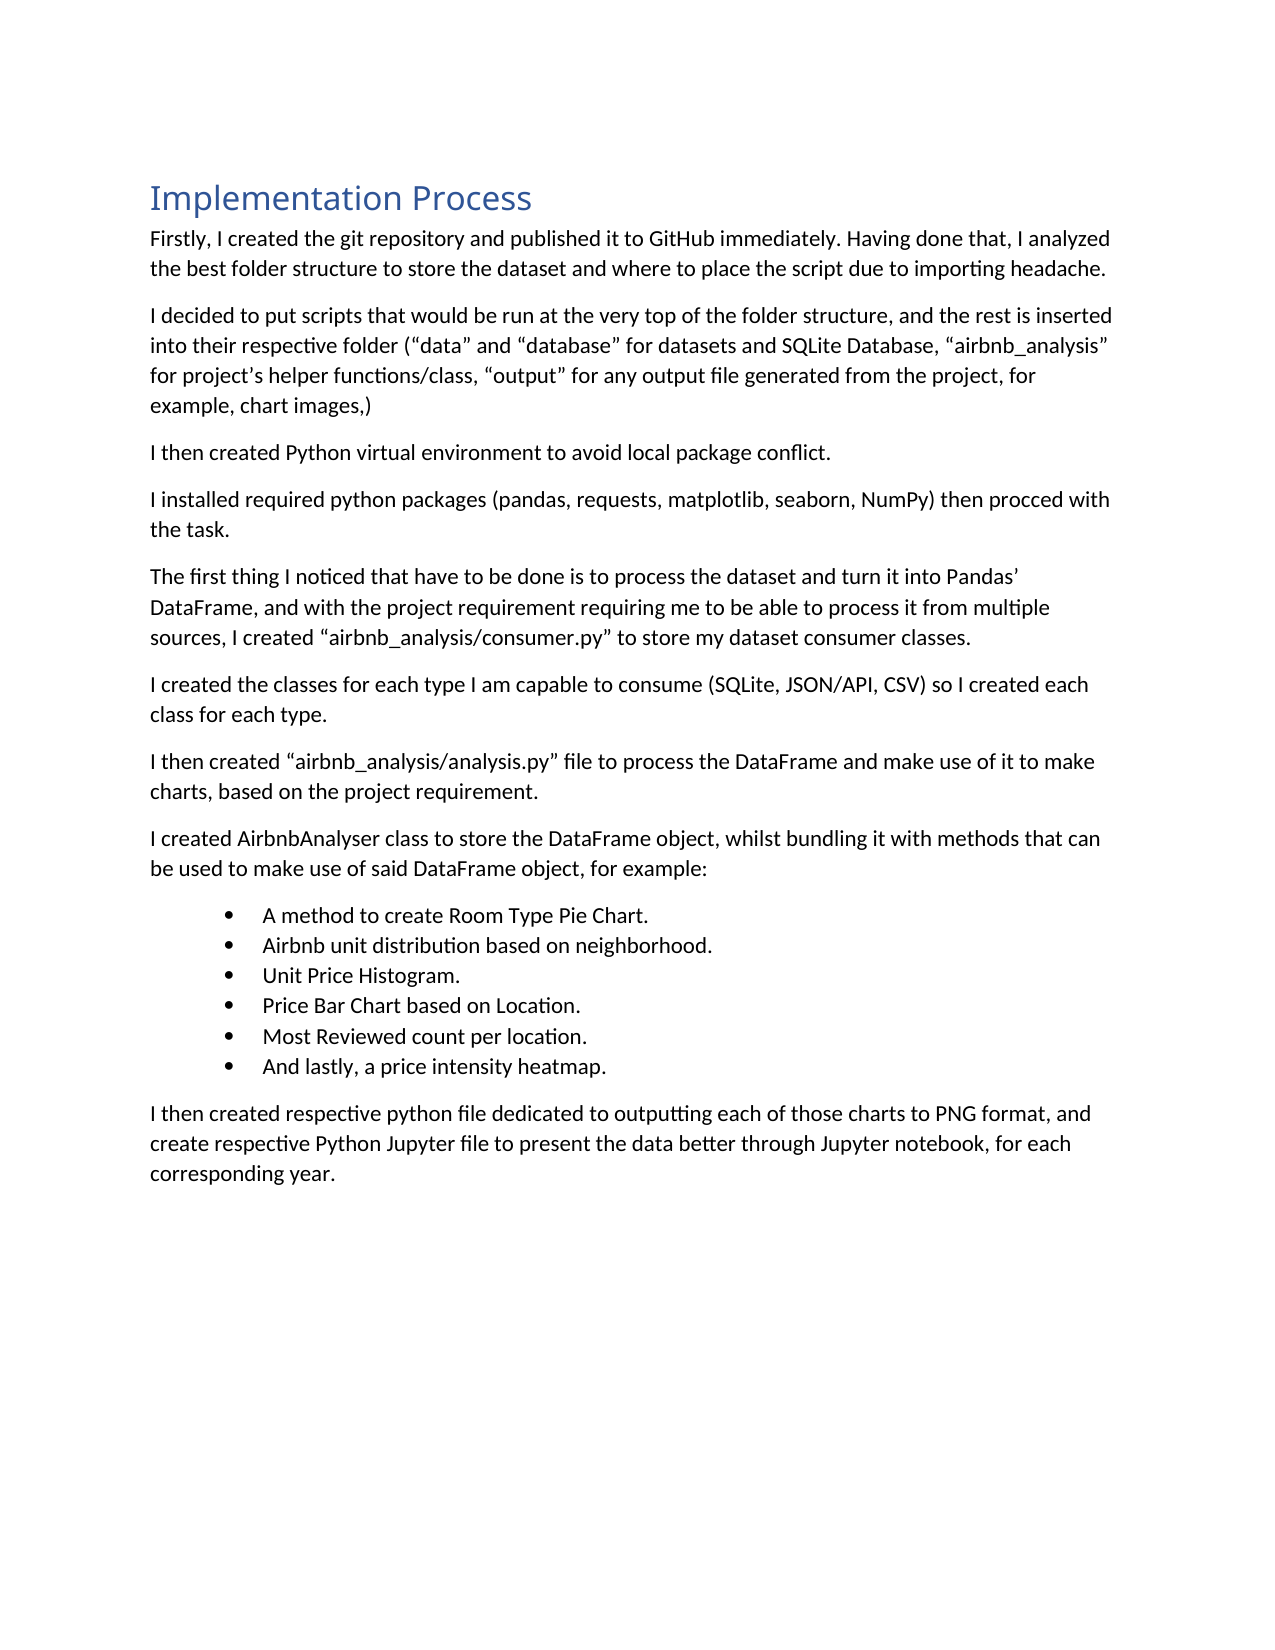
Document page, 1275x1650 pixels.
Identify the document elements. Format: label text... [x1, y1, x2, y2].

text Firstly, I created the git repository and published it to GitHub immediately. Having done that, I analyzed the best folder structure to store the dataset and where to place the script due to importing headache. [150, 224, 1125, 282]
text I installed required python packages (pandas, requests, matplotlib, seaborn, NumPy) then procced with the task. [150, 485, 1125, 544]
list A method to create Room Type Pie Chart. [225, 901, 1125, 929]
list And lastly, a price intensity heatmap. [225, 1052, 1125, 1080]
text I created the classes for each type I am capable to consume (SQLite, JSON/API, CSV) so I created each class for each type. [150, 670, 1125, 728]
list Price Bar Chart based on Location. [225, 992, 1125, 1020]
list Airbnb unit distribution based on neighborhood. [225, 931, 1125, 959]
text I then created Python virtual environment to avoid local package conflict. [150, 438, 1125, 467]
text I then created “airbnb_analysis/analysis.py” file to process the DataFrame and make use of it to make charts, based on the project requirement. [150, 747, 1125, 805]
list Unit Price Histogram. [225, 961, 1125, 989]
subtitle Implementation Process [150, 175, 1125, 220]
list Most Reviewed count per location. [225, 1022, 1125, 1050]
text The first thing I noticed that have to be done is to process the dataset and turn it into Pandas’ DataFrame, and with the project requirement requiring me to be able to process it from multiple sources, I created “airbnb_analysis/consumer.py” to store my dataset consumer classes. [150, 562, 1125, 651]
text I then created respective python file dedicated to outputting each of those charts to PNG format, and create respective Python Jupyter file to present the data better through Jupyter notebook, for each corresponding year. [150, 1099, 1125, 1187]
text I decided to put scripts that would be run at the very top of the folder structure, and the rest is inserted into their respective folder (“data” and “database” for datasets and SQLite Database, “airbnb_analysis” for project’s helper functions/class, “output” for any output file generated from the project, for example, chart images,) [150, 301, 1125, 420]
text I created AirbnbAnalyser class to store the DataFrame object, whilst bundling it with methods that can be used to make use of said DataFrame object, for example: [150, 824, 1125, 882]
